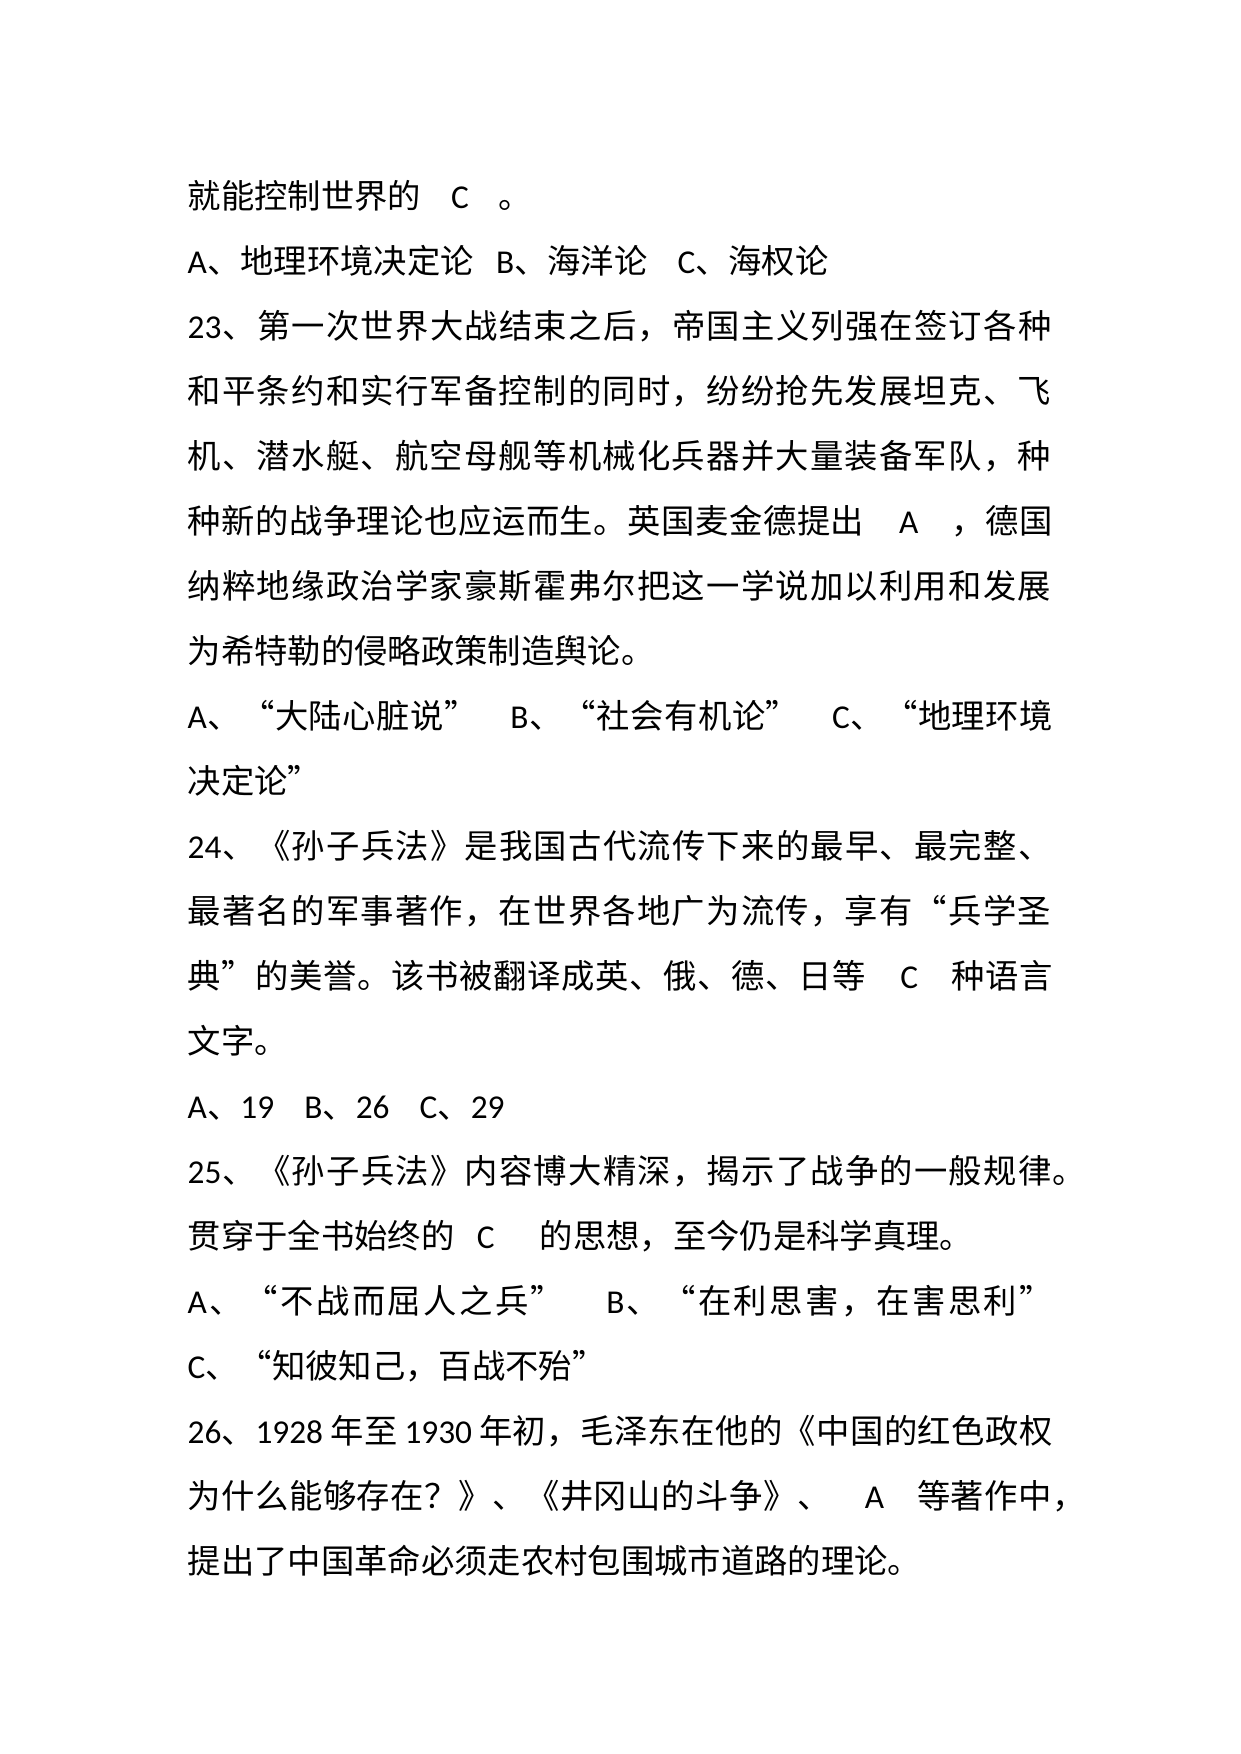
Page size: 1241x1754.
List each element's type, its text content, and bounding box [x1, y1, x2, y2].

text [187, 162, 1053, 227]
text 26、1928年至1930年初，毛泽东在他的《中国的红色政权为什么能够存在？》、《井冈山的斗争》、 A 等著作中，提出了中国革命必须走农村包围城市道路的理论。 [187, 1397, 1053, 1592]
text 25、《孙子兵法》内容博大精深，揭示了战争的一般规律。贯穿于全书始终的 C 的思想，至今仍是科学真理。 [187, 1137, 1053, 1267]
text 23、第一次世界大战结束之后，帝国主义列强在签订各种和平条约和实行军备控制的同时，纷纷抢先发展坦克、飞机、潜水艇、航空母舰等机械化兵器并大量装备军队，种种新的战争理论也应运而生。英国麦金德提出 A ，德国纳粹地缘政治学家豪斯霍弗尔把这一学说加以利用和发展，为希特勒的侵略政策制造舆论。 [187, 292, 1053, 682]
text A、“大陆心脏说” B、“社会有机论” C、“地理环境决定论” [187, 682, 1053, 812]
text 24、《孙子兵法》是我国古代流传下来的最早、最完整、最著名的军事著作，在世界各地广为流传，享有“兵学圣典”的美誉。该书被翻译成英、俄、德、日等 C 种语言文字。 [187, 812, 1053, 1072]
text A、19 B、26 C、29 [187, 1072, 1053, 1137]
text A、地理环境决定论 B、海洋论 C、海权论 [187, 227, 1053, 292]
text A、“不战而屈人之兵” B、“在利思害，在害思利” C、“知彼知己，百战不殆” [187, 1267, 1053, 1397]
